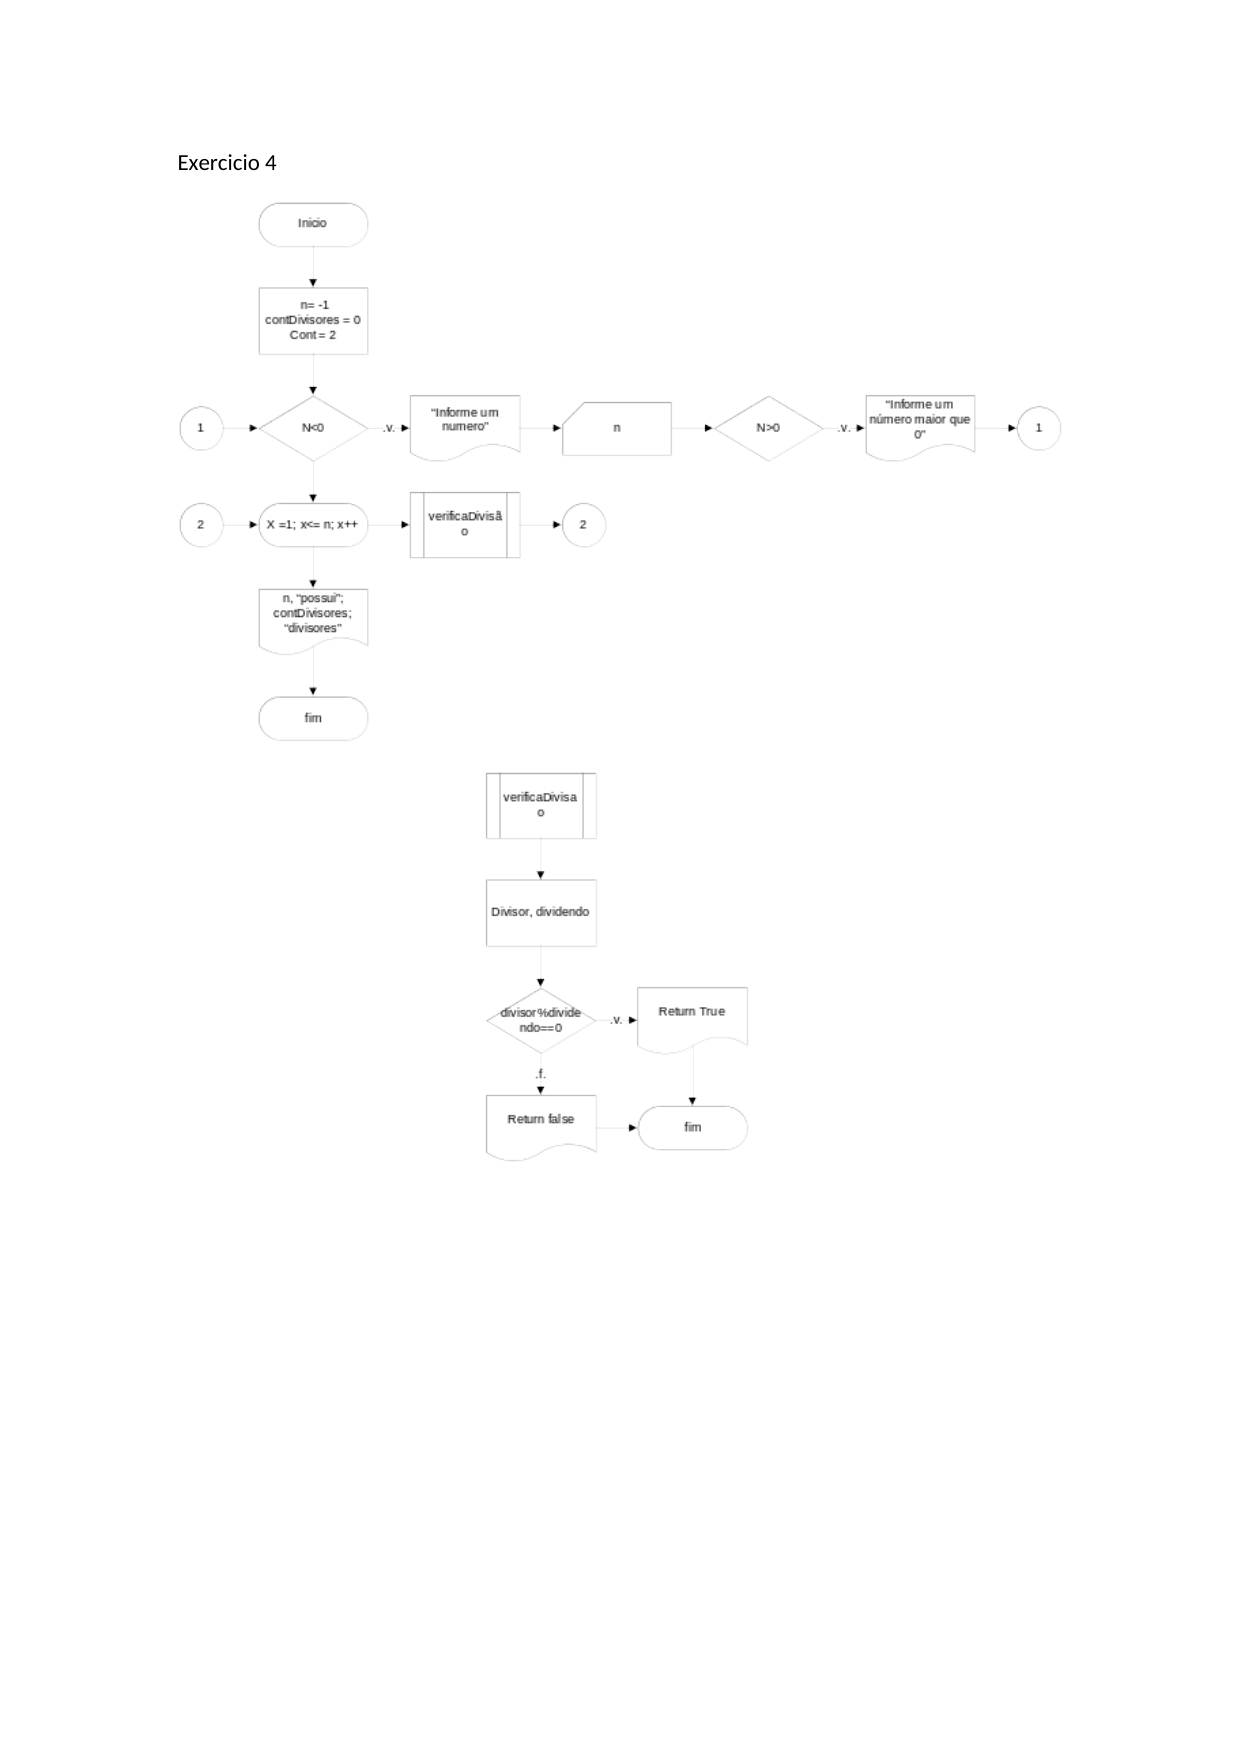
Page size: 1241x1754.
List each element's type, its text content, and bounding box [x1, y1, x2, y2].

text Exercicio 4 [177, 148, 1063, 176]
